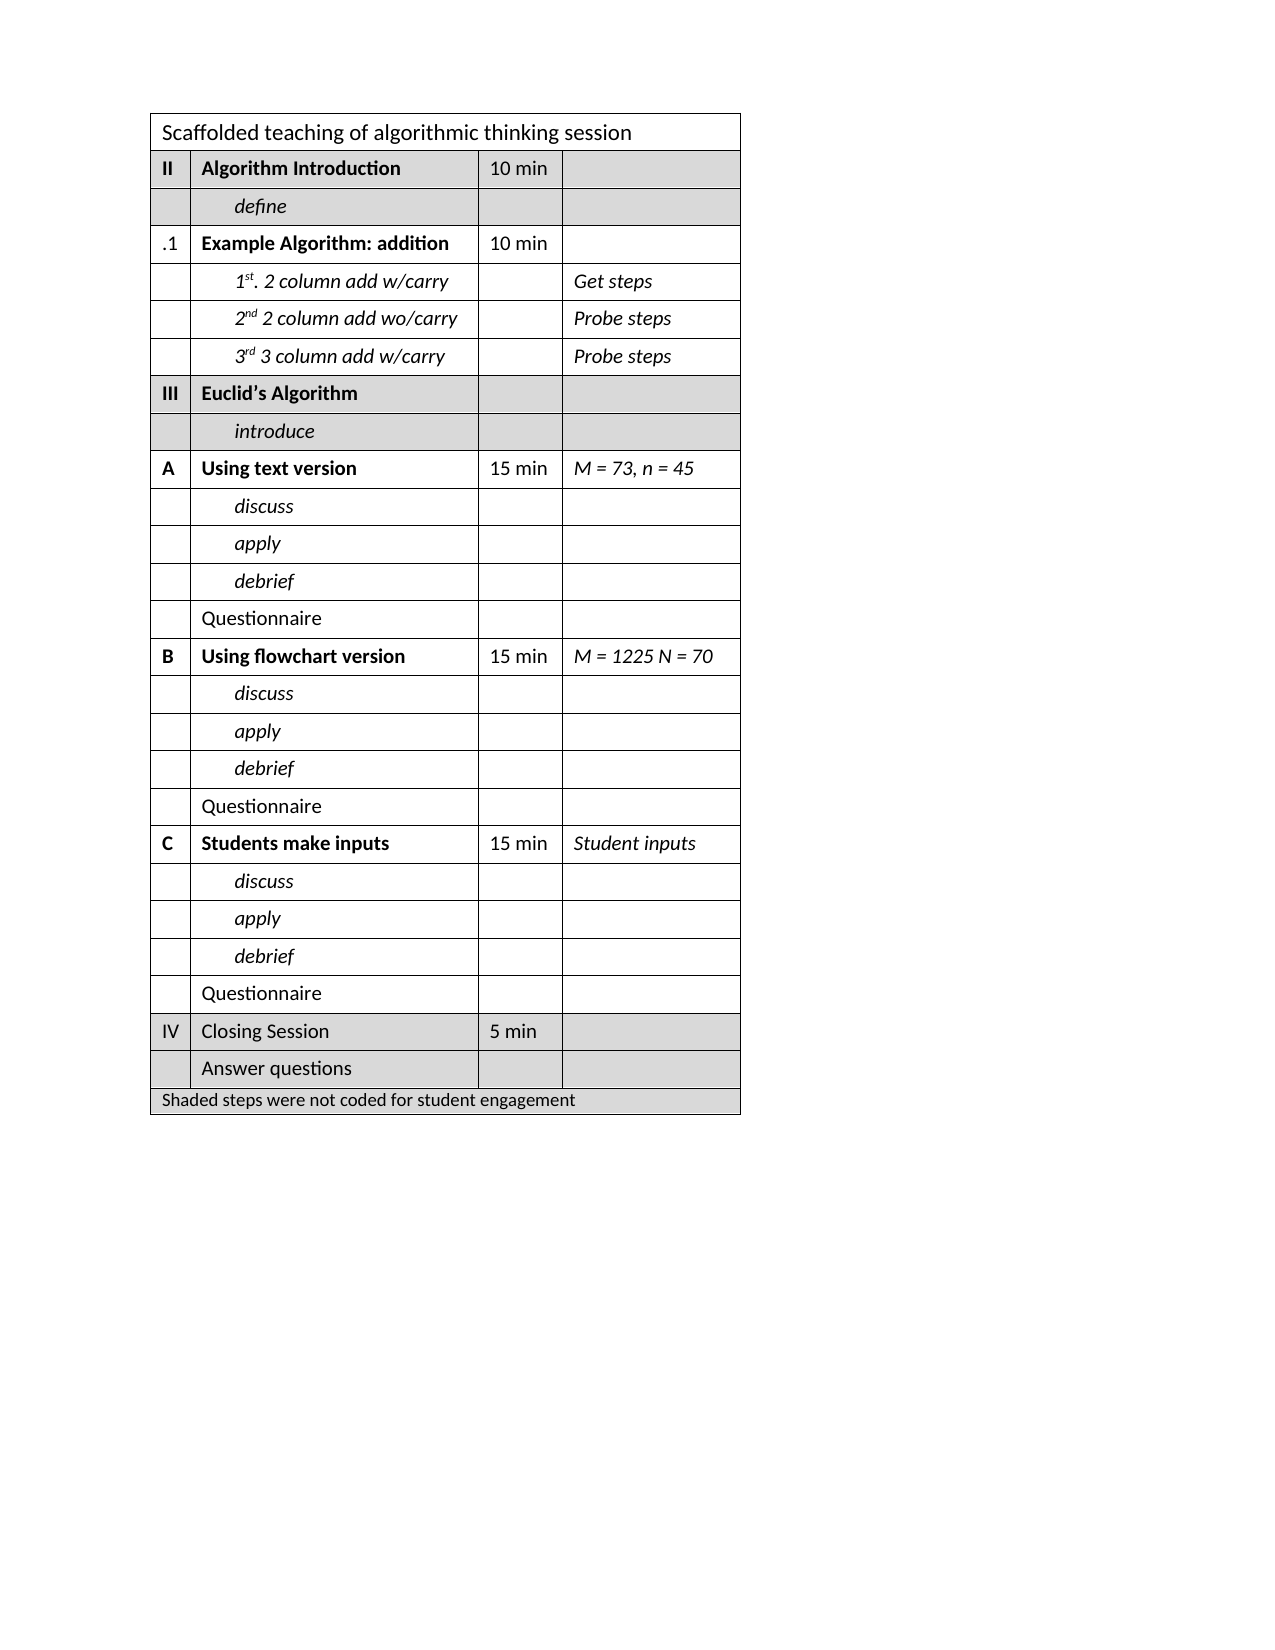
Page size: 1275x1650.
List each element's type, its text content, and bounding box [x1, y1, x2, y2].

table_cell [479, 939, 562, 975]
table_cell 10 min [479, 151, 562, 187]
table_cell [479, 976, 562, 1012]
table_cell [479, 751, 562, 787]
table_cell define [191, 189, 478, 225]
table_cell Answer questions [191, 1051, 478, 1087]
table_cell [479, 564, 562, 600]
table_cell [563, 939, 740, 975]
table_cell Get steps [563, 264, 740, 300]
table_cell [563, 1051, 740, 1087]
table_cell Using flowchart version [191, 639, 478, 675]
table_cell [479, 339, 562, 375]
table_cell apply [191, 901, 478, 937]
table_cell [563, 414, 740, 450]
table_cell [479, 676, 562, 712]
table_cell Probe steps [563, 339, 740, 375]
table_cell [563, 189, 740, 225]
table_cell [563, 489, 740, 525]
table_cell [563, 376, 740, 412]
table_cell 15 min [479, 826, 562, 862]
table_cell [151, 264, 190, 300]
table_cell [479, 189, 562, 225]
table_cell [563, 601, 740, 637]
table_cell [479, 714, 562, 750]
table_cell Questionnaire [191, 601, 478, 637]
table_cell M = 1225 N = 70 [563, 639, 740, 675]
table_cell Example Algorithm: addition [191, 226, 478, 262]
table_cell [479, 864, 562, 900]
table_cell 3rd 3 column add w/carry [191, 339, 478, 375]
table_cell apply [191, 526, 478, 562]
table_cell [563, 564, 740, 600]
table_cell IV [151, 1014, 190, 1050]
table_cell A [151, 451, 190, 487]
table_cell [479, 414, 562, 450]
table_cell [151, 864, 190, 900]
table_cell [151, 339, 190, 375]
table_cell discuss [191, 489, 478, 525]
table_cell III [151, 376, 190, 412]
table_cell [151, 414, 190, 450]
table_cell [479, 264, 562, 300]
table_cell Euclid’s Algorithm [191, 376, 478, 412]
table_cell [151, 489, 190, 525]
table_cell [563, 864, 740, 900]
table_cell [479, 526, 562, 562]
table_cell [151, 901, 190, 937]
table_cell Questionnaire [191, 976, 478, 1012]
table_cell [151, 301, 190, 337]
table_cell discuss [191, 676, 478, 712]
table_cell Algorithm Introduction [191, 151, 478, 187]
table_header Scaffolded teaching of algorithmic thinking session [151, 114, 740, 150]
table_cell [563, 526, 740, 562]
table_cell [151, 564, 190, 600]
table_cell Probe steps [563, 301, 740, 337]
table_cell discuss [191, 864, 478, 900]
table_cell B [151, 639, 190, 675]
table_cell [563, 976, 740, 1012]
table_cell apply [191, 714, 478, 750]
table_cell [563, 1014, 740, 1050]
table_cell Students make inputs [191, 826, 478, 862]
table_cell [151, 714, 190, 750]
table_cell [151, 789, 190, 825]
table_cell 2nd 2 column add wo/carry [191, 301, 478, 337]
table_cell [479, 1051, 562, 1087]
table_cell 1st. 2 column add w/carry [191, 264, 478, 300]
table_cell 5 min [479, 1014, 562, 1050]
table_cell [151, 526, 190, 562]
table_cell [563, 151, 740, 187]
table_cell debrief [191, 564, 478, 600]
table_cell Using text version [191, 451, 478, 487]
table_cell .1 [151, 226, 190, 262]
table_cell Questionnaire [191, 789, 478, 825]
table_cell II [151, 151, 190, 187]
table_cell [151, 976, 190, 1012]
table_cell [479, 301, 562, 337]
table_cell [479, 901, 562, 937]
table_cell introduce [191, 414, 478, 450]
table_cell debrief [191, 939, 478, 975]
table_cell [151, 1051, 190, 1087]
table_cell [479, 376, 562, 412]
table_cell 15 min [479, 451, 562, 487]
table_cell [151, 601, 190, 637]
table_cell [151, 189, 190, 225]
table_cell [151, 676, 190, 712]
table_cell [563, 676, 740, 712]
table_cell [563, 714, 740, 750]
table_cell [151, 939, 190, 975]
table_cell Closing Session [191, 1014, 478, 1050]
table_cell [151, 751, 190, 787]
table_cell [563, 751, 740, 787]
table_cell C [151, 826, 190, 862]
table_cell M = 73, n = 45 [563, 451, 740, 487]
table_cell [563, 789, 740, 825]
table_cell [563, 901, 740, 937]
table_cell [479, 489, 562, 525]
table_cell [479, 789, 562, 825]
table_cell Shaded steps were not coded for student engagement [151, 1089, 740, 1113]
table_cell Student inputs [563, 826, 740, 862]
table_cell 15 min [479, 639, 562, 675]
table_cell [563, 226, 740, 262]
table_cell [479, 601, 562, 637]
table_cell 10 min [479, 226, 562, 262]
table_cell debrief [191, 751, 478, 787]
